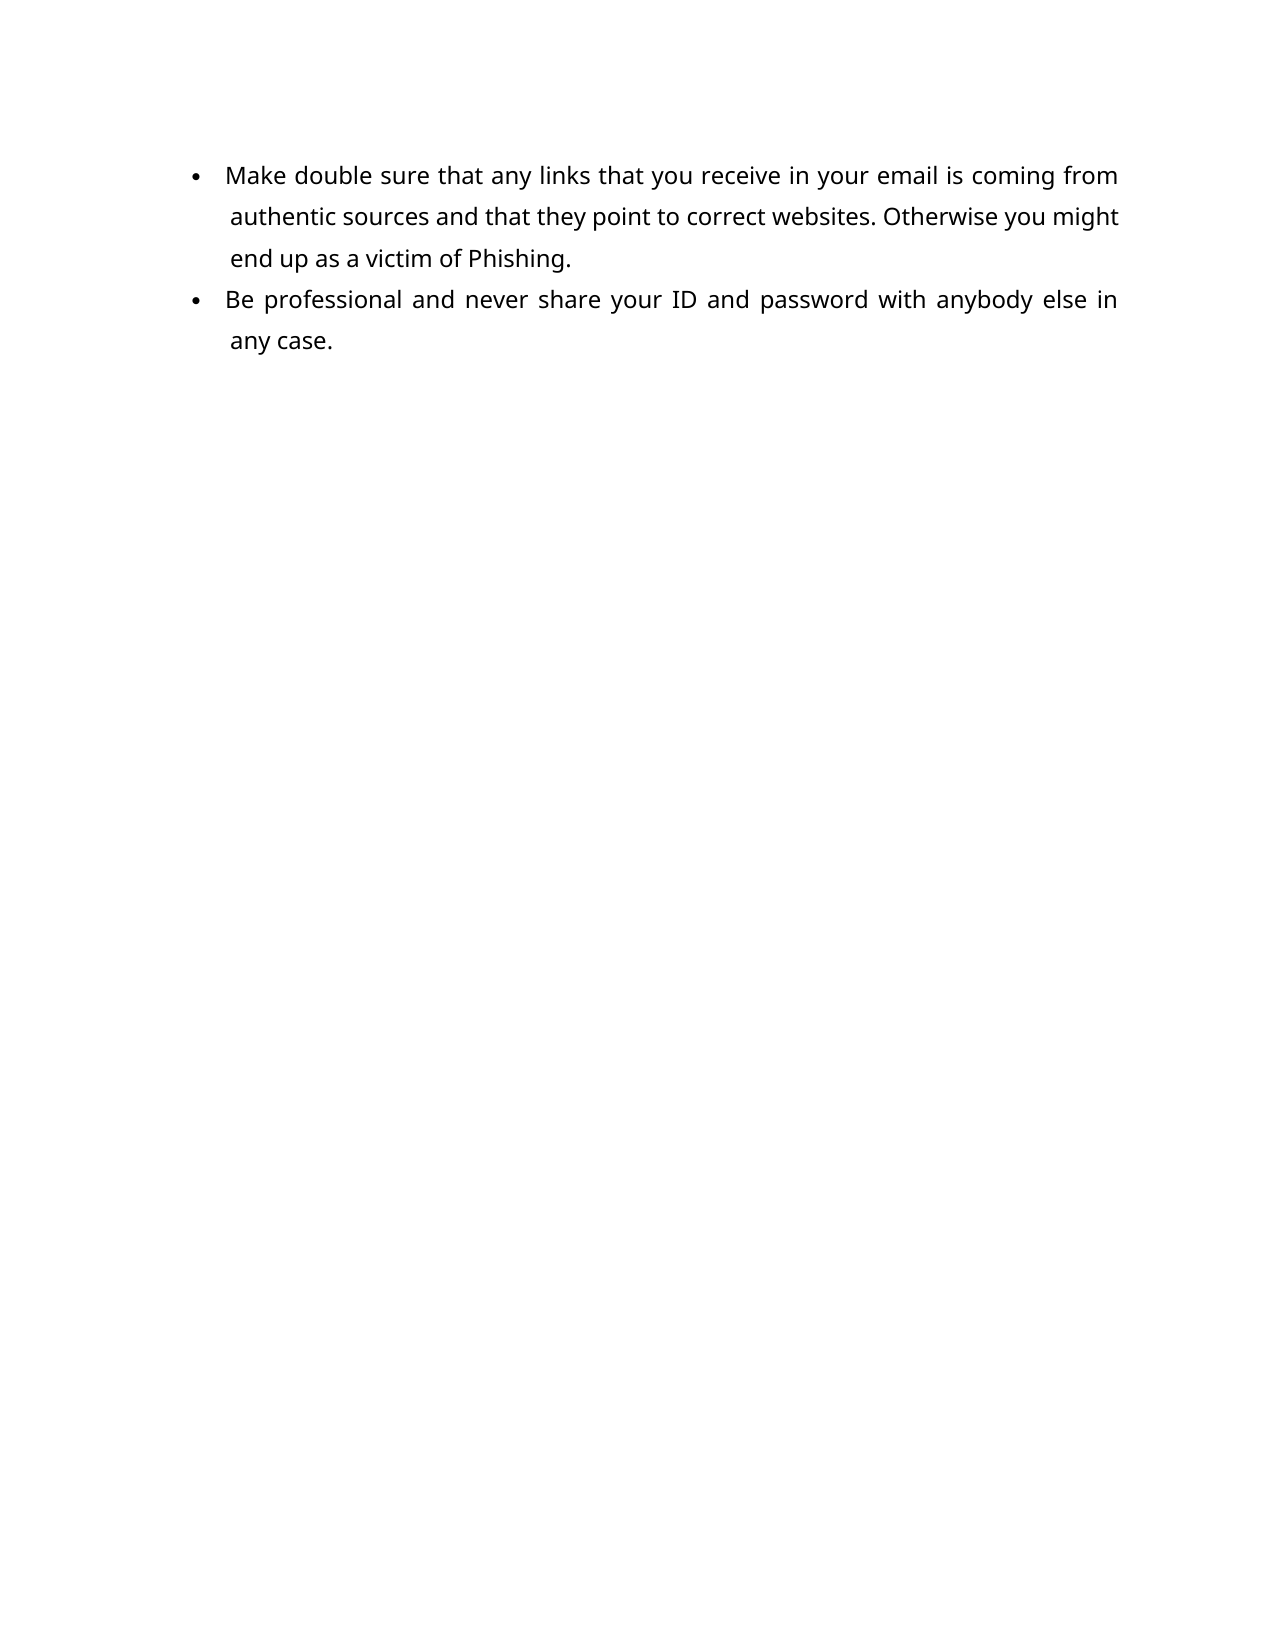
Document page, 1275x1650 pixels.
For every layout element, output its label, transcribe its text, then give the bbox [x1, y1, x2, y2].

list Be professional and never share your ID and password with anybody else in any case. [192, 274, 1120, 357]
list Make double sure that any links that you receive in your email is coming from authentic sources and that they point to correct websites. Otherwise you might end up as a victim of Phishing. [192, 150, 1120, 274]
